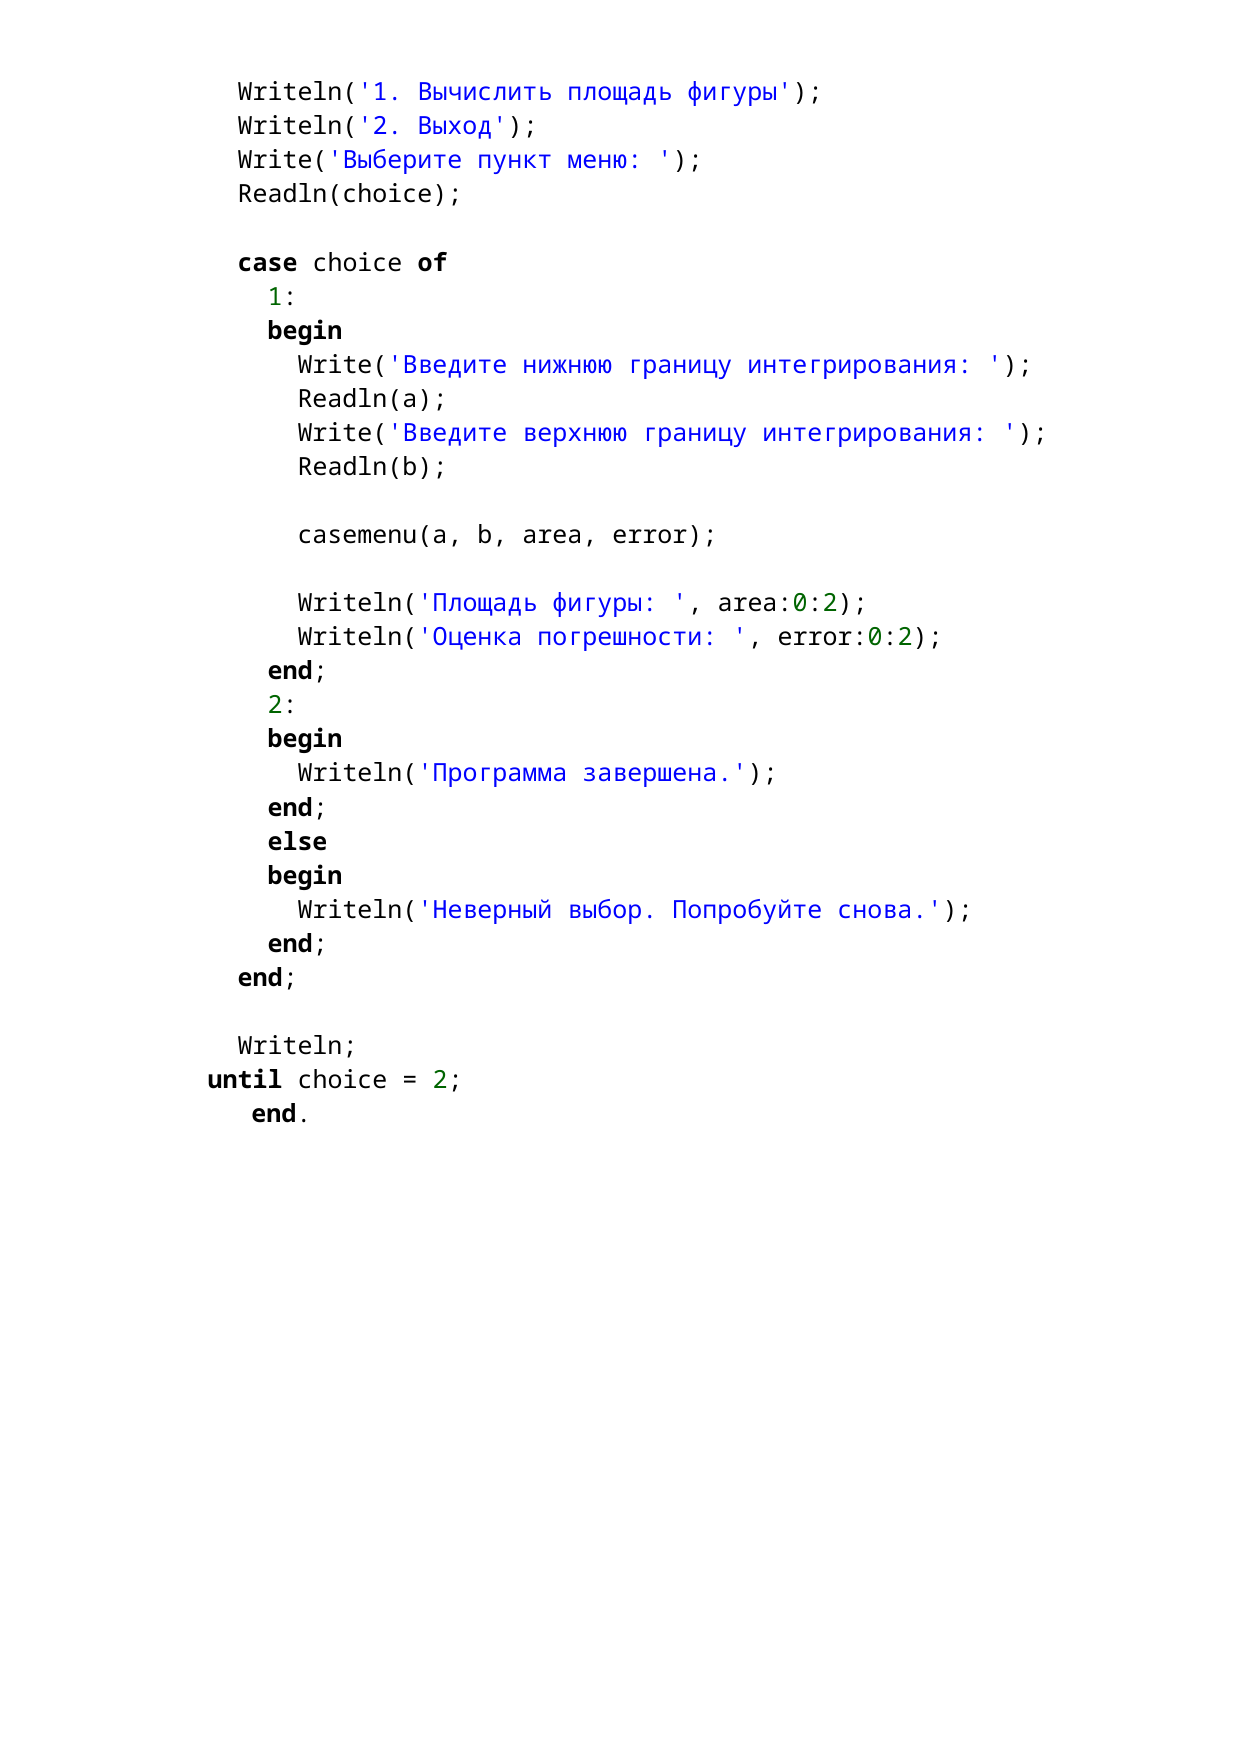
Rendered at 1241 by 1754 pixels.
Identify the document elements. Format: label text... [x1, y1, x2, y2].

text Readln(b); [177, 448, 1152, 483]
text end; [177, 925, 1152, 959]
text Readln(choice); [177, 176, 1152, 210]
text Writeln('2. Выход'); [177, 108, 1152, 142]
text Write('Введите верхнюю границу интегрирования: '); [177, 414, 1152, 448]
text Writeln('1. Вычислить площадь фигуры'); [177, 74, 1152, 108]
text begin [177, 312, 1152, 346]
text else [177, 823, 1152, 857]
text end; [177, 653, 1152, 687]
text Writeln('Оценка погрешности: ', error:0:2); [177, 619, 1152, 653]
text casemenu(a, b, area, error); [177, 517, 1152, 551]
text Writeln('Программа завершена.'); [177, 755, 1152, 789]
text 2: [177, 687, 1152, 721]
text case choice of [177, 244, 1152, 278]
text begin [177, 857, 1152, 891]
text 1: [177, 278, 1152, 312]
list end. [251, 1096, 1152, 1130]
text Write('Введите нижнюю границу интегрирования: '); [177, 346, 1152, 380]
text until choice = 2; [177, 1062, 1152, 1096]
text Writeln('Неверный выбор. Попробуйте снова.'); [177, 891, 1152, 925]
text Writeln; [177, 1028, 1152, 1062]
text Writeln('Площадь фигуры: ', area:0:2); [177, 585, 1152, 619]
text Write('Выберите пункт меню: '); [177, 142, 1152, 176]
text end; [177, 959, 1152, 993]
text begin [177, 721, 1152, 755]
text Readln(a); [177, 380, 1152, 414]
text end; [177, 789, 1152, 823]
